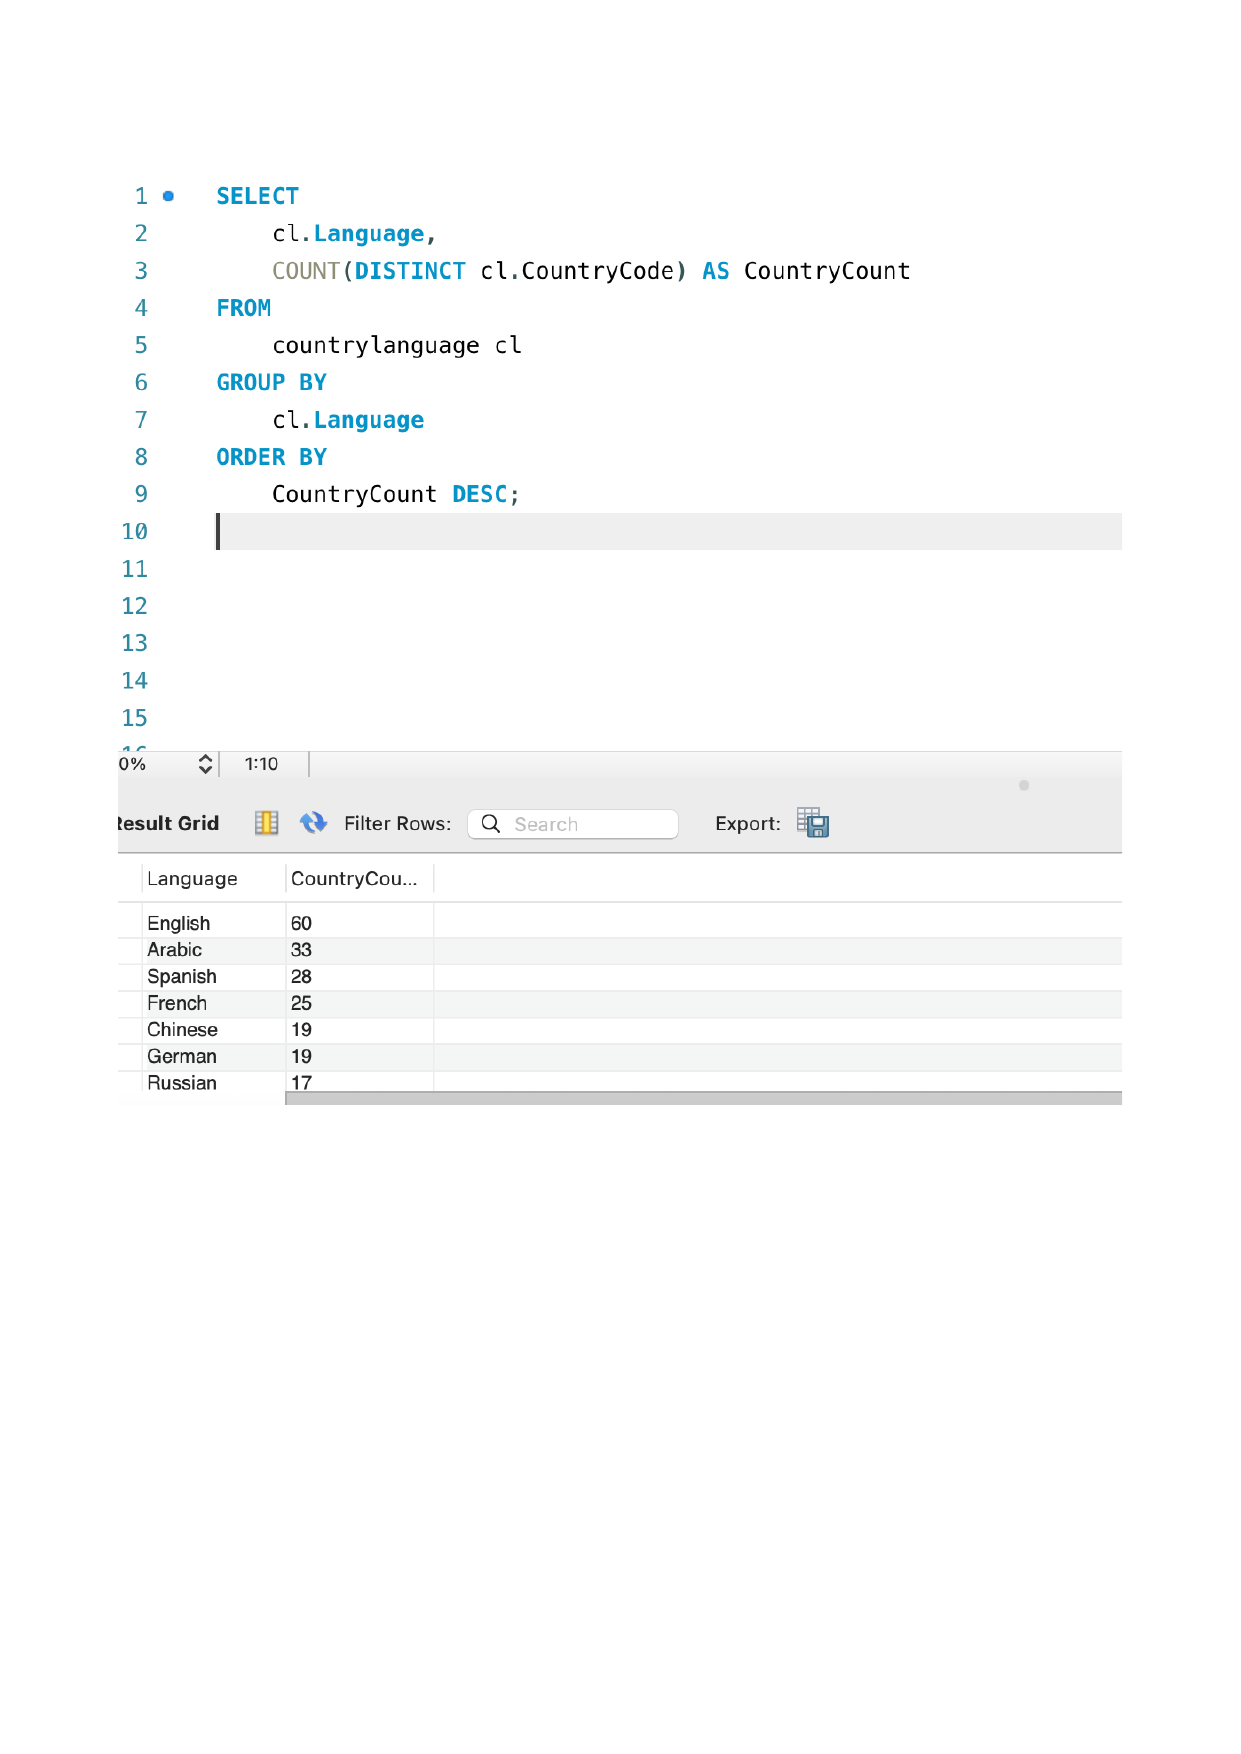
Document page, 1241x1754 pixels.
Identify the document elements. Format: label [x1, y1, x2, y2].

picture [118, 177, 1123, 1105]
